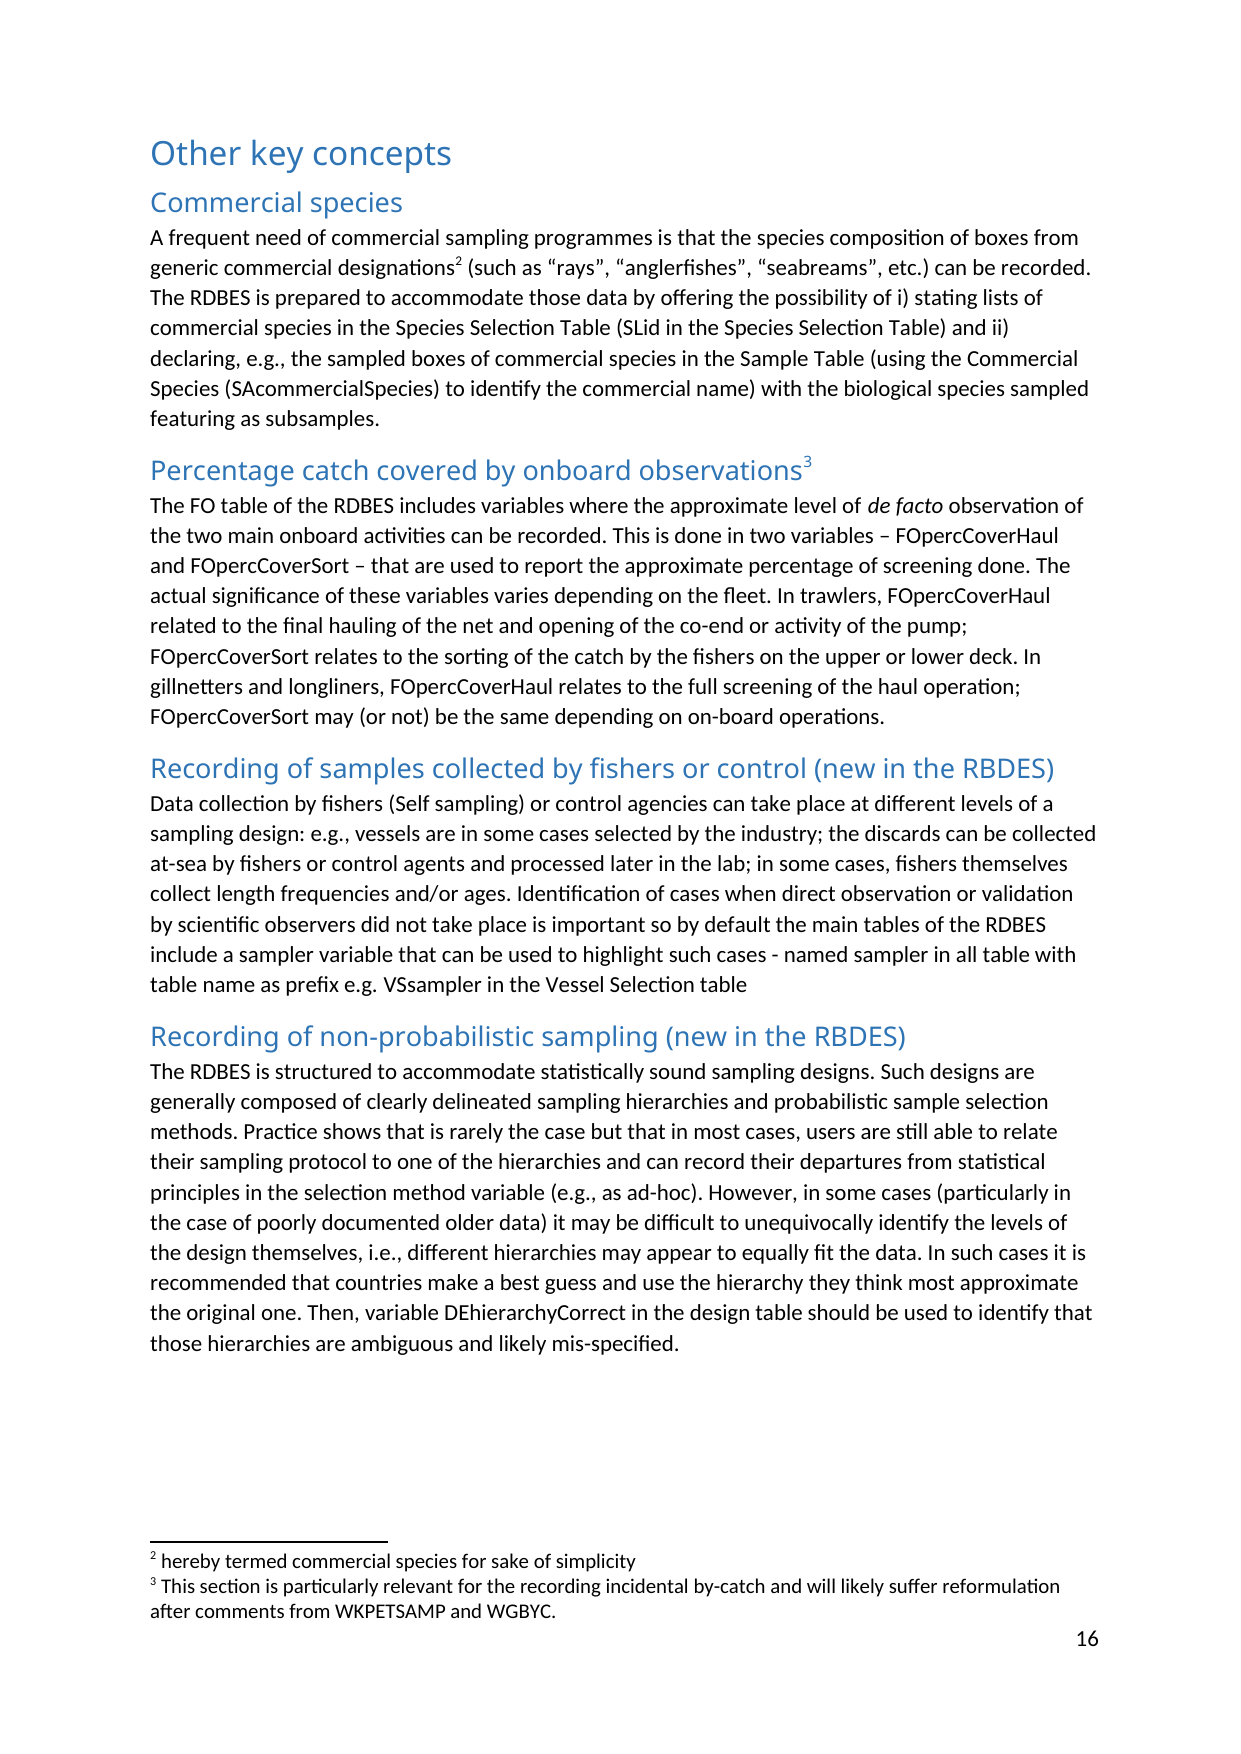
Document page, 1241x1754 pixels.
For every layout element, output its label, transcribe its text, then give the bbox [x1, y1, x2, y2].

text The RDBES is structured to accommodate statistically sound sampling designs. Such designs are generally composed of clearly delineated sampling hierarchies and probabilistic sample selection methods. Practice shows that is rarely the case but that in most cases, users are still able to relate their sampling protocol to one of the hierarchies and can record their departures from statistical principles in the selection method variable (e.g., as ad-hoc). However, in some cases (particularly in the case of poorly documented older data) it may be difficult to unequivocally identify the levels of the design themselves, i.e., different hierarchies may appear to equally fit the data. In such cases it is recommended that countries make a best guess and use the hierarchy they think most approximate the original one. Then, variable DEhierarchyCorrect in the design table should be used to identify that those hierarchies are ambiguous and likely mis-specified. [150, 1057, 1098, 1357]
text A frequent need of commercial sampling programmes is that the species composition of boxes from generic commercial designations (such as “rays”, “anglerfishes”, “seabreams”, etc.) can be recorded. The RDBES is prepared to accommodate those data by offering the possibility of i) stating lists of commercial species in the Species Selection Table (SLid in the Species Selection Table) and ii) declaring, e.g., the sampled boxes of commercial species in the Sample Table (using the Commercial Species (SAcommercialSpecies) to identify the commercial name) with the biological species sampled featuring as subsamples. [150, 223, 1098, 432]
subtitle Percentage catch covered by onboard observations [150, 451, 1098, 488]
subtitle Recording of samples collected by fishers or control (new in the RBDES) [150, 749, 1098, 786]
subtitle Recording of non-probabilistic sampling (new in the RBDES) [150, 1017, 1098, 1054]
subtitle Commercial species [150, 183, 1098, 220]
text The FO table of the RDBES includes variables where the approximate level of de facto observation of the two main onboard activities can be recorded. This is done in two variables – FOpercCoverHaul and FOpercCoverSort – that are used to report the approximate percentage of screening done. The actual significance of these variables varies depending on the fleet. In trawlers, FOpercCoverHaul related to the final hauling of the net and opening of the co-end or activity of the pump; FOpercCoverSort relates to the sorting of the catch by the fishers on the upper or lower deck. In gillnetters and longliners, FOpercCoverHaul relates to the full screening of the haul operation; FOpercCoverSort may (or not) be the same depending on on-board operations. [150, 491, 1098, 730]
subtitle Other key concepts [150, 130, 1098, 175]
text Data collection by fishers (Self sampling) or control agencies can take place at different levels of a sampling design: e.g., vessels are in some cases selected by the industry; the discards can be collected at-sea by fishers or control agents and processed later in the lab; in some cases, fishers themselves collect length frequencies and/or ages. Identification of cases when direct observation or validation by scientific observers did not take place is important so by default the main tables of the RDBES include a sampler variable that can be used to highlight such cases - named sampler in all table with table name as prefix e.g. VSsampler in the Vessel Selection table [150, 789, 1098, 998]
